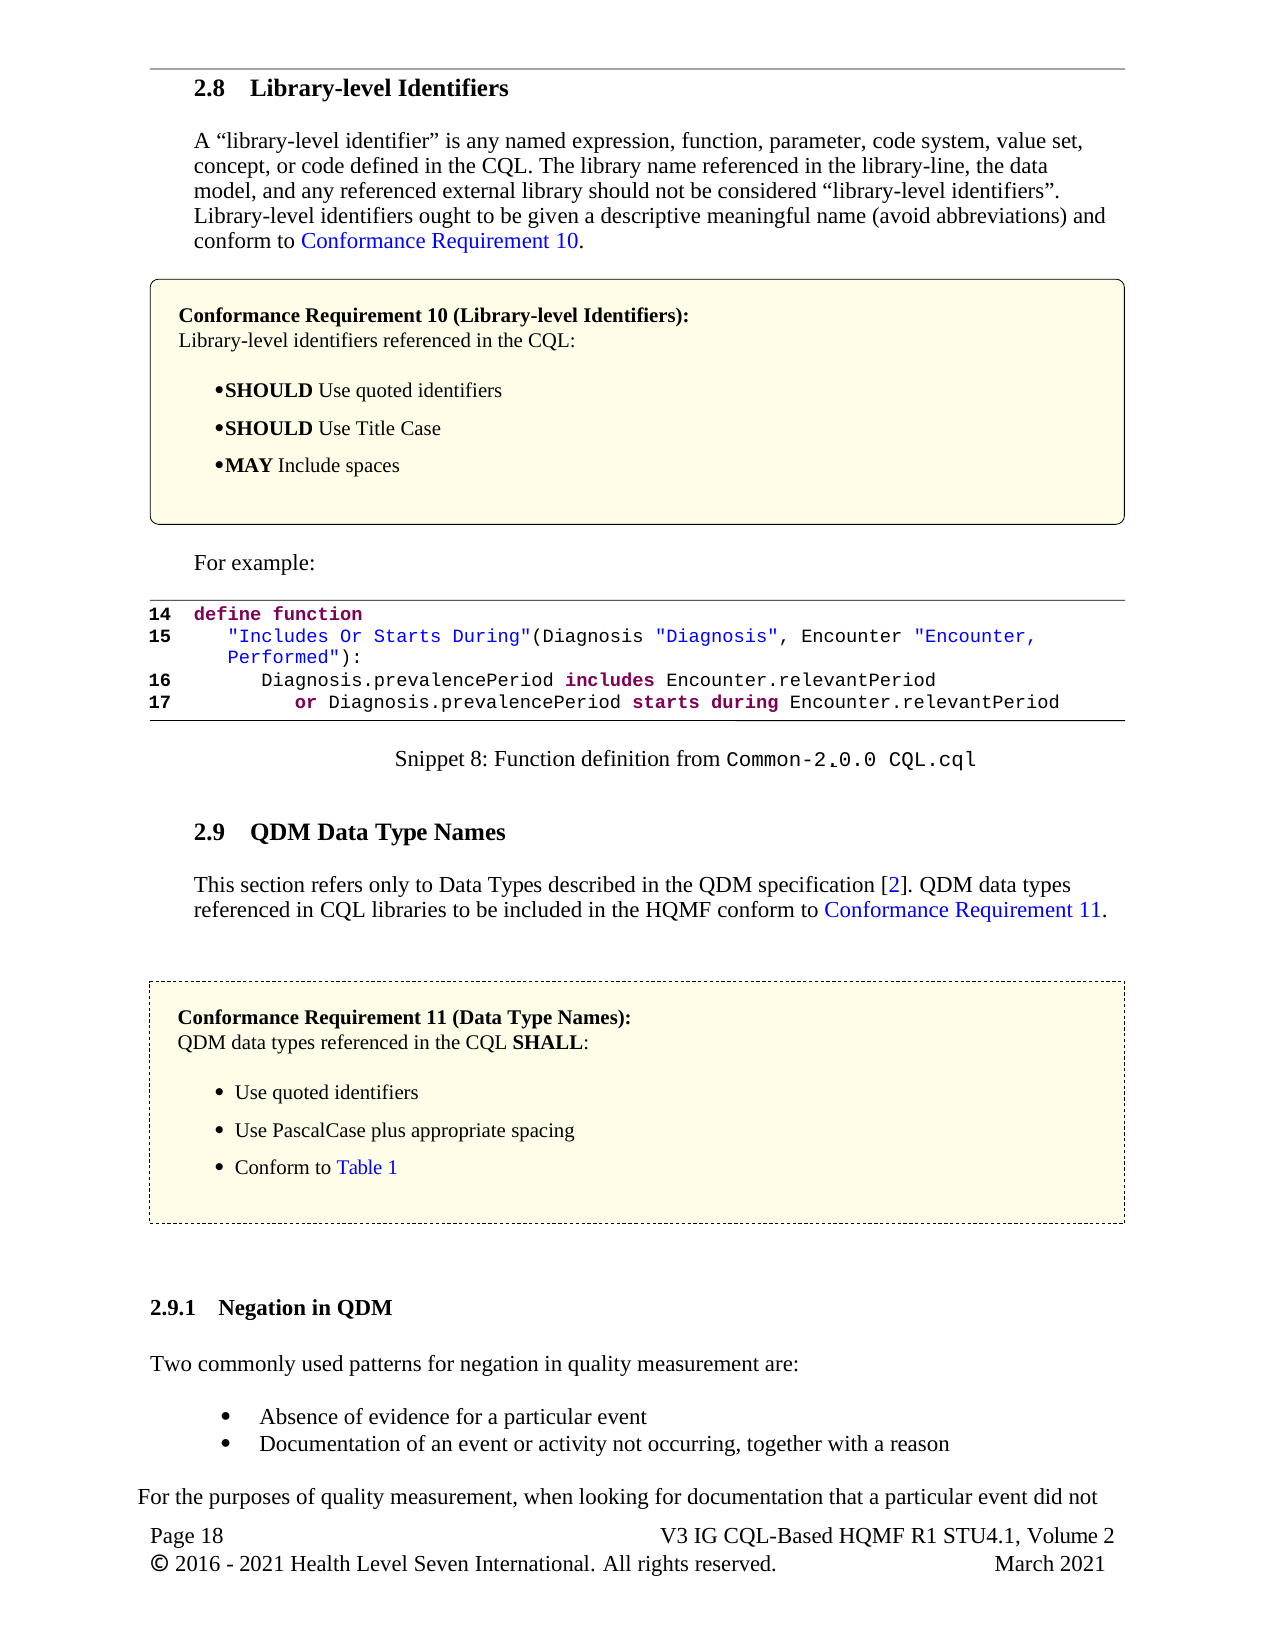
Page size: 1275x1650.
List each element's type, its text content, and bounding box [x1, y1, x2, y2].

text For example: [194, 549, 1109, 575]
list or Diagnosis.prevalencePeriod starts during Encounter.relevantPeriod [148, 693, 1137, 714]
list "Includes Or Starts During"(Diagnosis "Diagnosis", Encounter "Encounter, Performed"): [148, 626, 1137, 669]
text Snippet 8: Function definition from Common-2.0.0 CQL.cql [394, 746, 1109, 773]
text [137, 1483, 1126, 1509]
list Diagnosis.prevalencePeriod includes Encounter.relevantPeriod [148, 671, 1137, 692]
list define function [148, 596, 1137, 625]
text This section refers only to Data Types described in the QDM specification [2]. QDM data types referenced in CQL libraries to be included in the HQMF conform to Conformance Requirement 11. [194, 873, 1116, 923]
subtitle Library-level Identifiers [194, 73, 1137, 101]
text Two commonly used patterns for negation in quality measurement are: [150, 1349, 1126, 1376]
list Documentation of an event or activity not occurring, together with a reason [222, 1429, 1126, 1456]
list Absence of evidence for a particular event [222, 1403, 1126, 1429]
subtitle 2.9.1 Negation in QDM [150, 1293, 1126, 1320]
text A “library-level identifier” is any named expression, function, parameter, code system, value set, concept, or code defined in the CQL. The library name referenced in the library-line, the data model, and any referenced external library should not be considered “library-level identifiers”. Library-level identifiers ought to be given a descriptive meaningful name (avoid abbreviations) and conform to Conformance Requirement 10. [194, 129, 1111, 254]
subtitle QDM Data Type Names [194, 817, 1137, 845]
